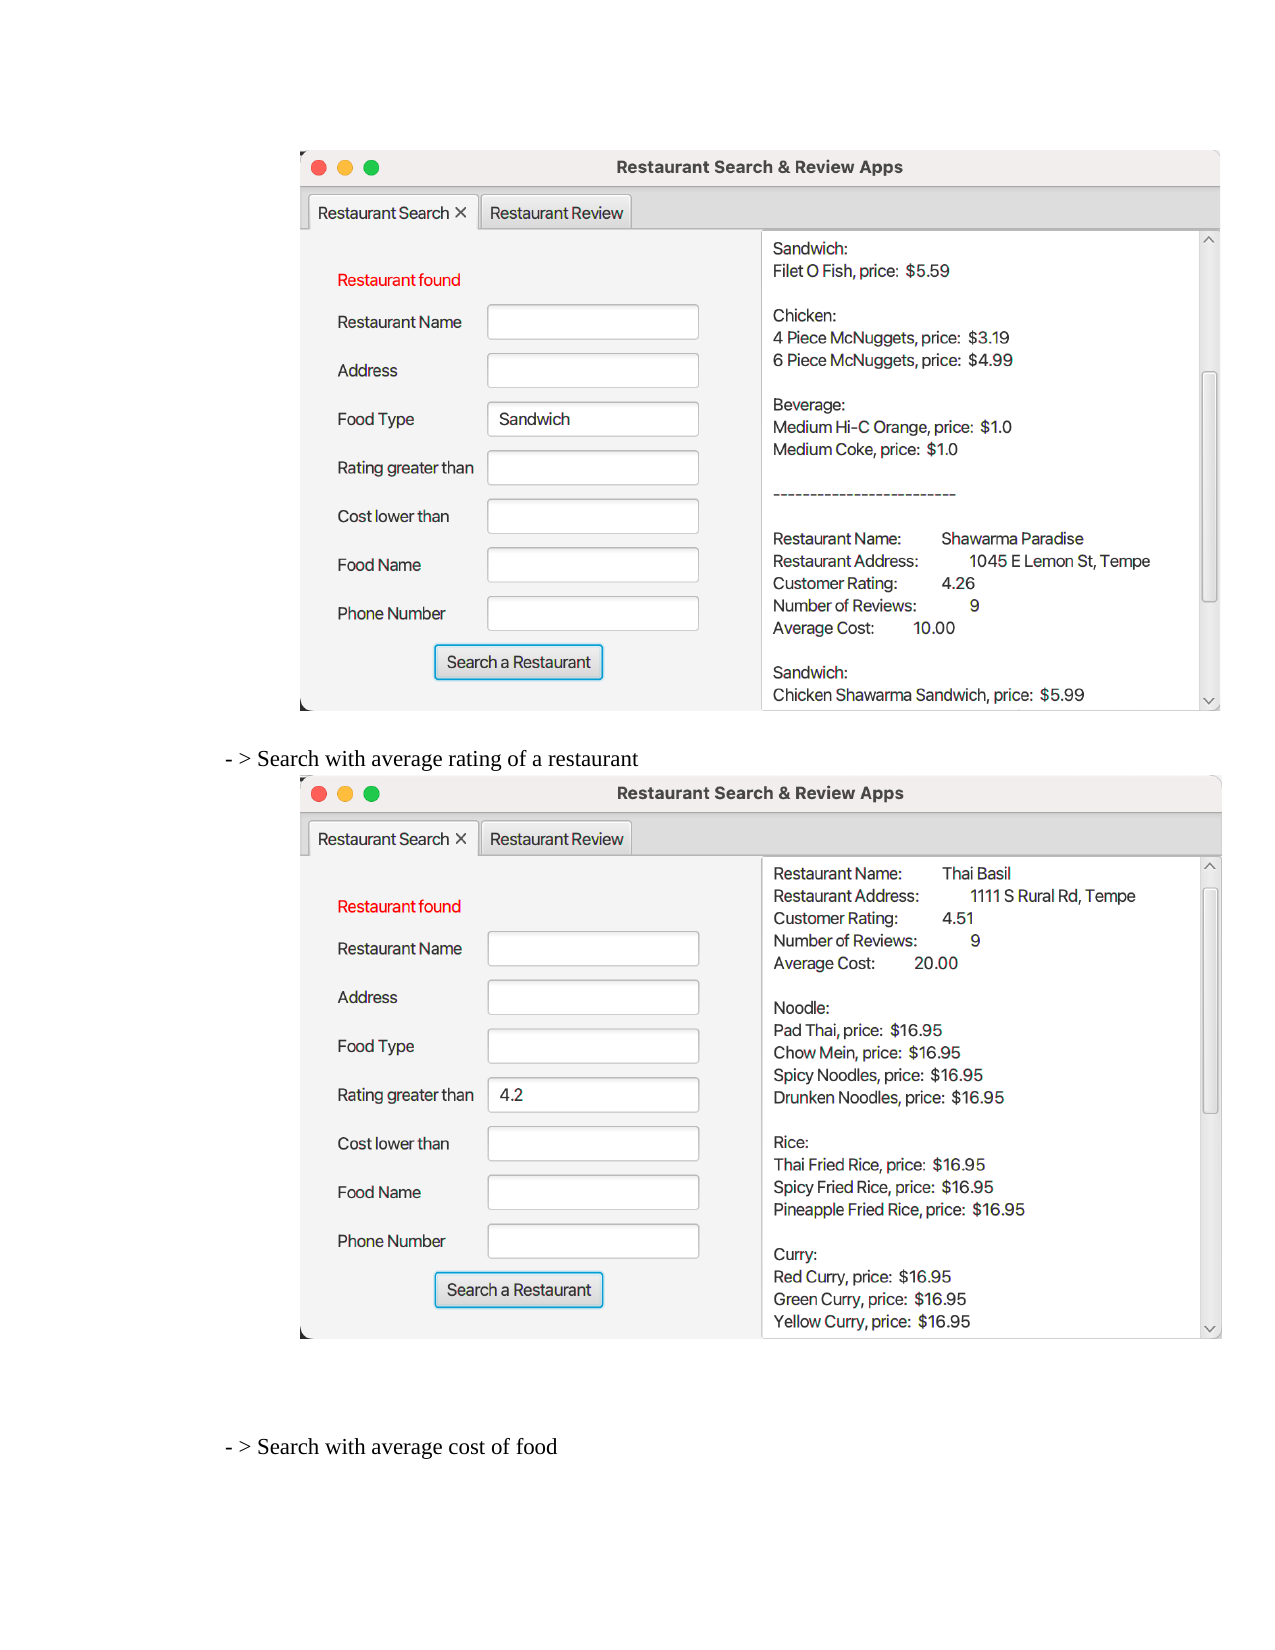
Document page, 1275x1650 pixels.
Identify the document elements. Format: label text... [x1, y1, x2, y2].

picture [300, 775, 1222, 1339]
text - > Search with average cost of food [225, 1433, 1125, 1459]
text - > Search with average rating of a restaurant [225, 745, 1125, 771]
picture [300, 150, 1221, 711]
